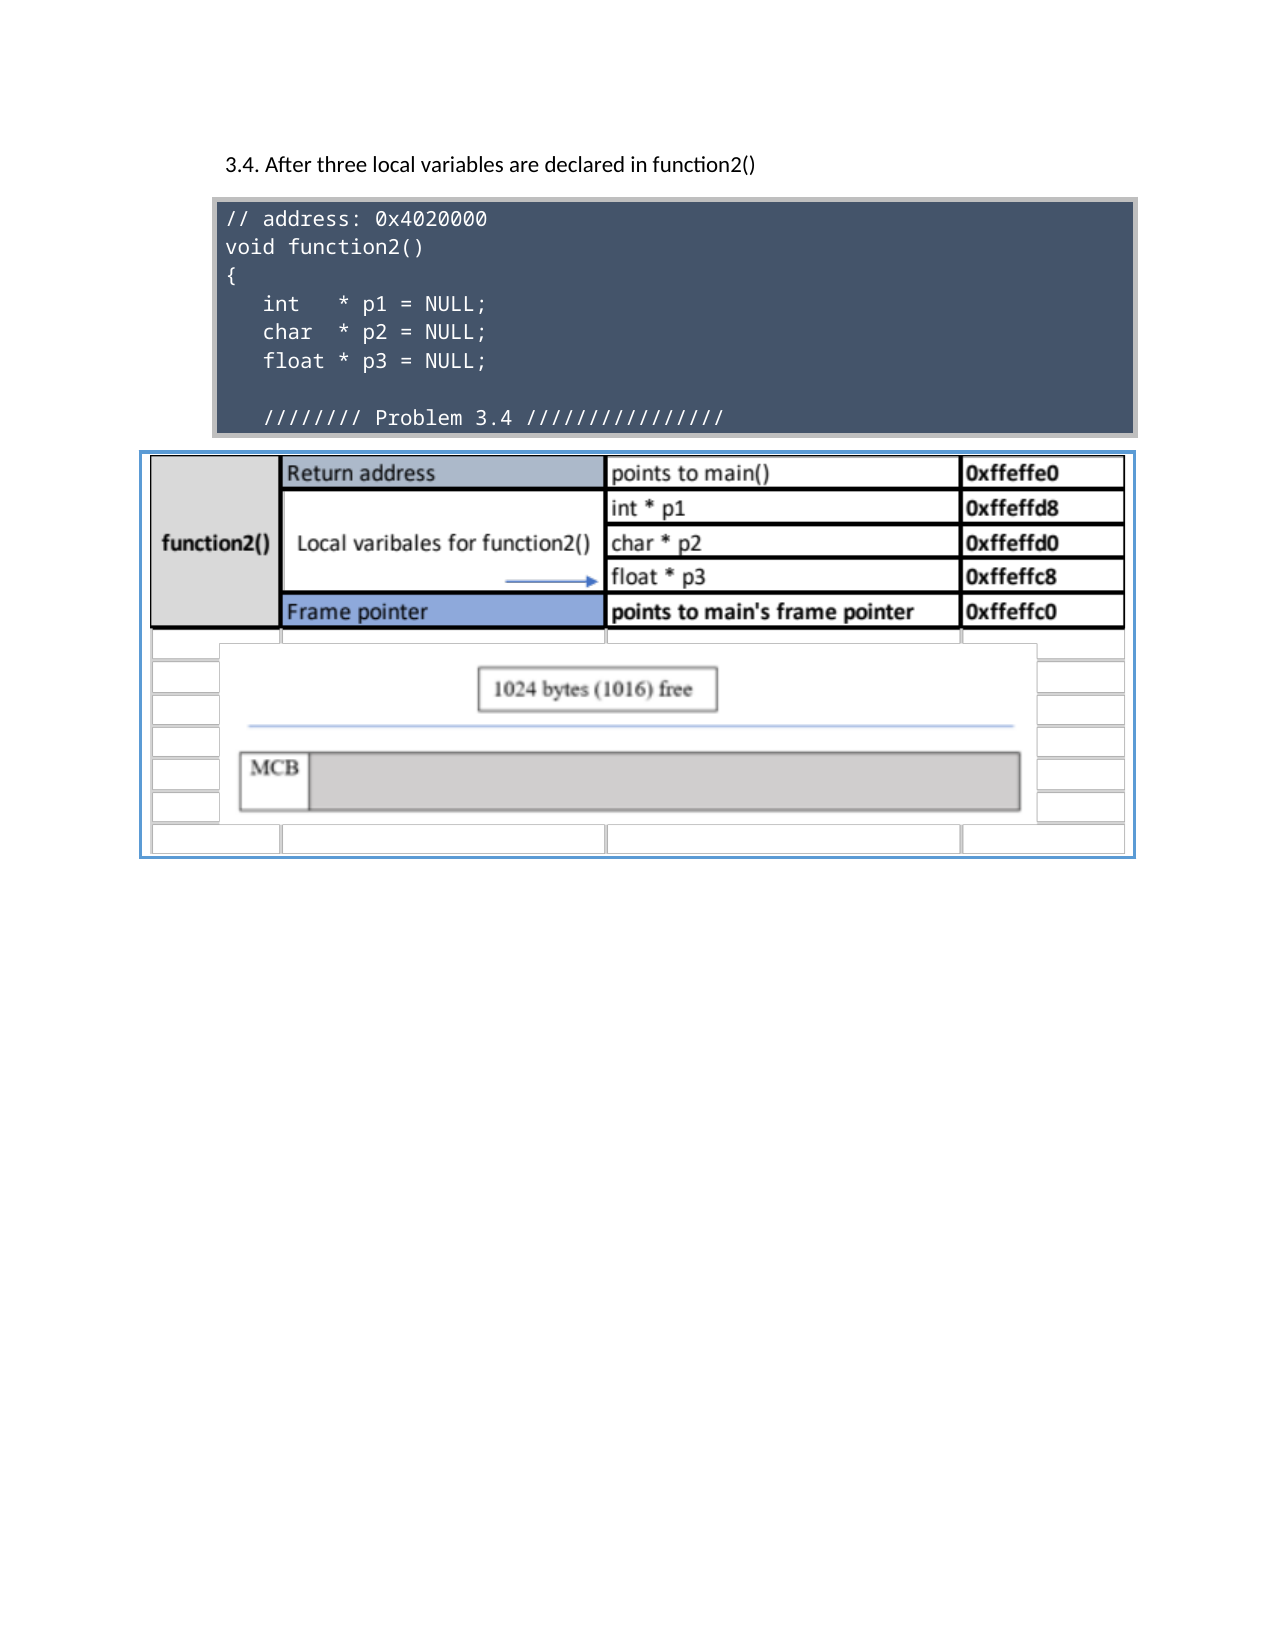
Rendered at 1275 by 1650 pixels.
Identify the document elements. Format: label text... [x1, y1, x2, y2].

text { [217, 254, 1133, 282]
text void function2() [217, 225, 1133, 254]
text int * p1 = NULL; [217, 282, 1133, 311]
text //////// Problem 3.4 //////////////// [217, 396, 1133, 433]
text // address: 0x4020000 [217, 202, 1133, 225]
text float * p3 = NULL; [217, 339, 1133, 367]
text 3.4. After three local variables are declared in function2() [225, 150, 1125, 178]
text char * p2 = NULL; [217, 311, 1133, 339]
